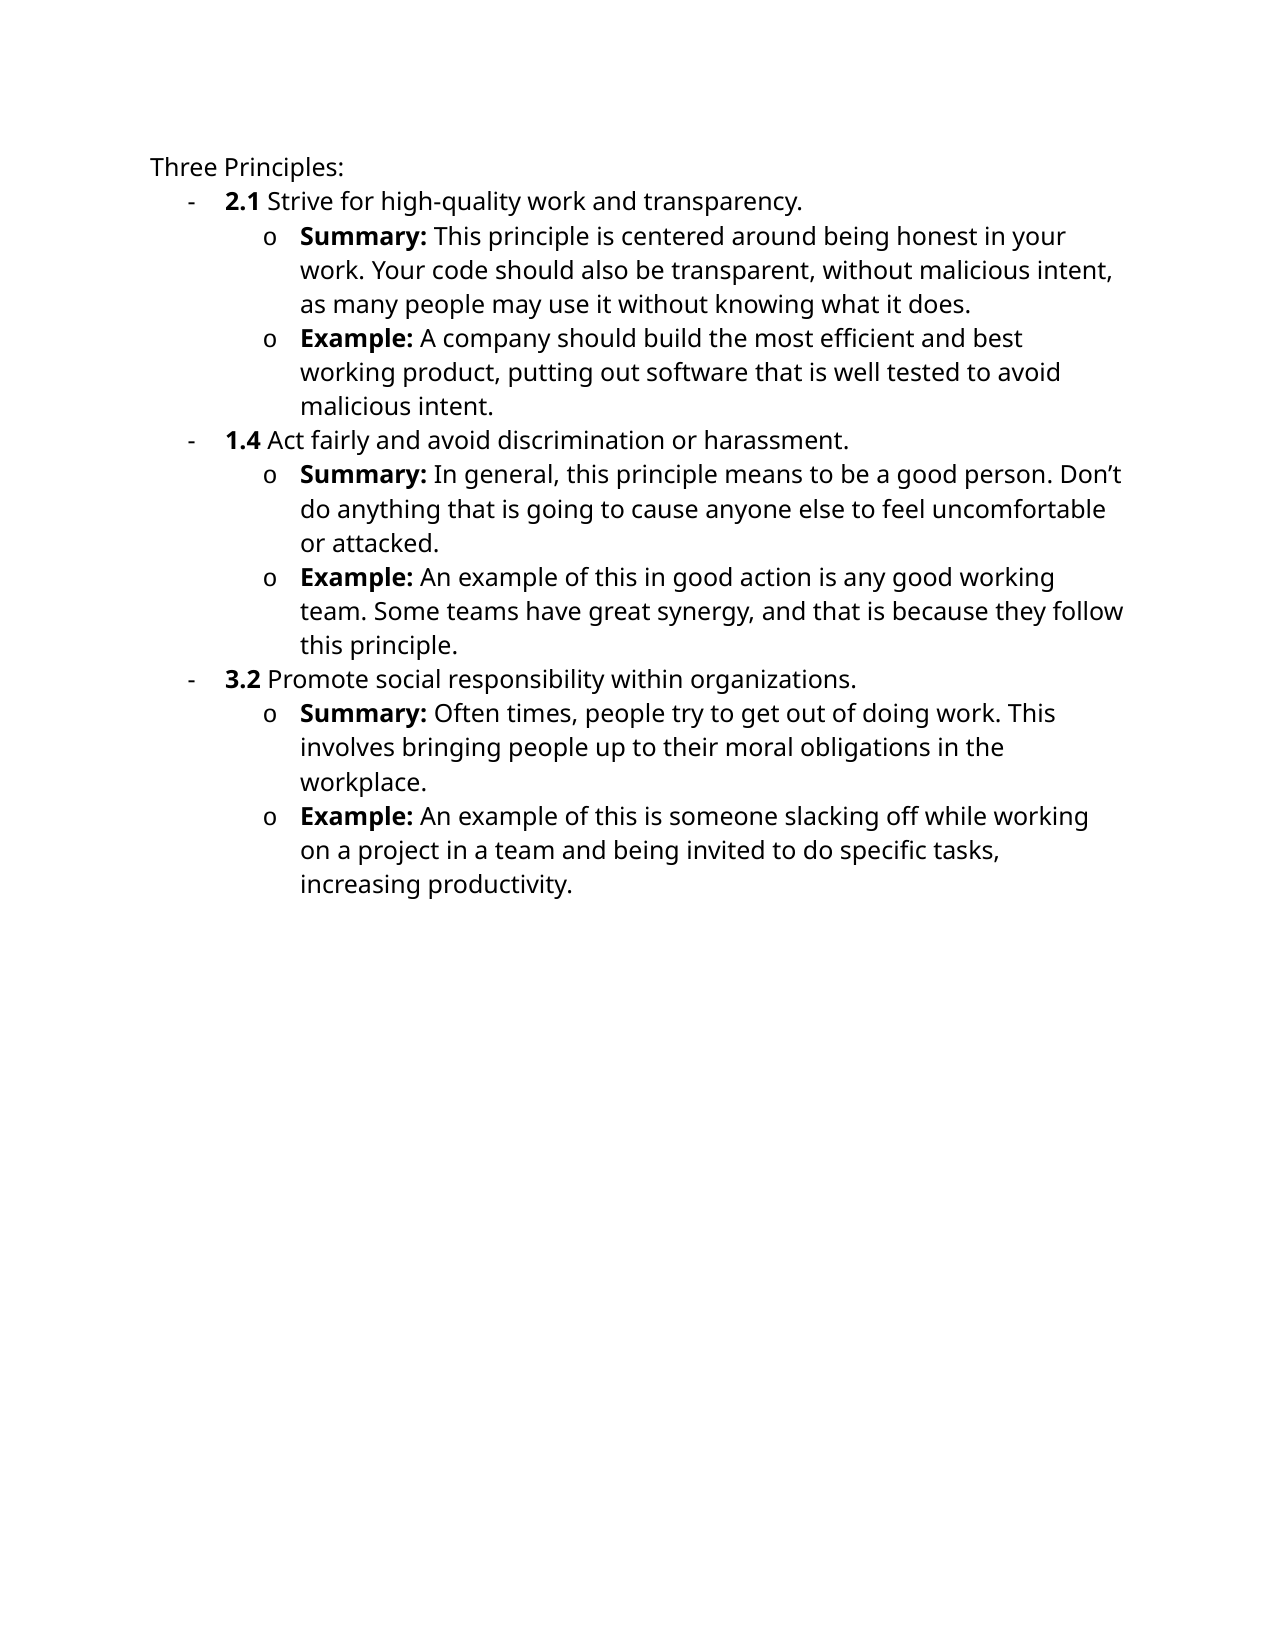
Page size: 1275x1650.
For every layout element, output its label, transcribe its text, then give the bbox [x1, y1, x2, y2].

list Example: A company should build the most efficient and best working product, putting out software that is well tested to avoid malicious intent. [262, 321, 1125, 423]
list 2.1 Strive for high-quality work and transparency. [187, 184, 1125, 218]
list Summary: This principle is centered around being honest in your work. Your code should also be transparent, without malicious intent, as many people may use it without knowing what it does. [262, 218, 1125, 321]
list Summary: In general, this principle means to be a good person. Don’t do anything that is going to cause anyone else to feel uncomfortable or attacked. [262, 457, 1125, 559]
list Example: An example of this is someone slacking off while working on a project in a team and being invited to do specific tasks, increasing productivity. [262, 798, 1125, 901]
text Three Principles: [150, 150, 1125, 184]
list Example: An example of this in good action is any good working team. Some teams have great synergy, and that is because they follow this principle. [262, 559, 1125, 662]
list 3.2 Promote social responsibility within organizations. [187, 662, 1125, 696]
list Summary: Often times, people try to get out of doing work. This involves bringing people up to their moral obligations in the workplace. [262, 696, 1125, 798]
list 1.4 Act fairly and avoid discrimination or harassment. [187, 423, 1125, 457]
